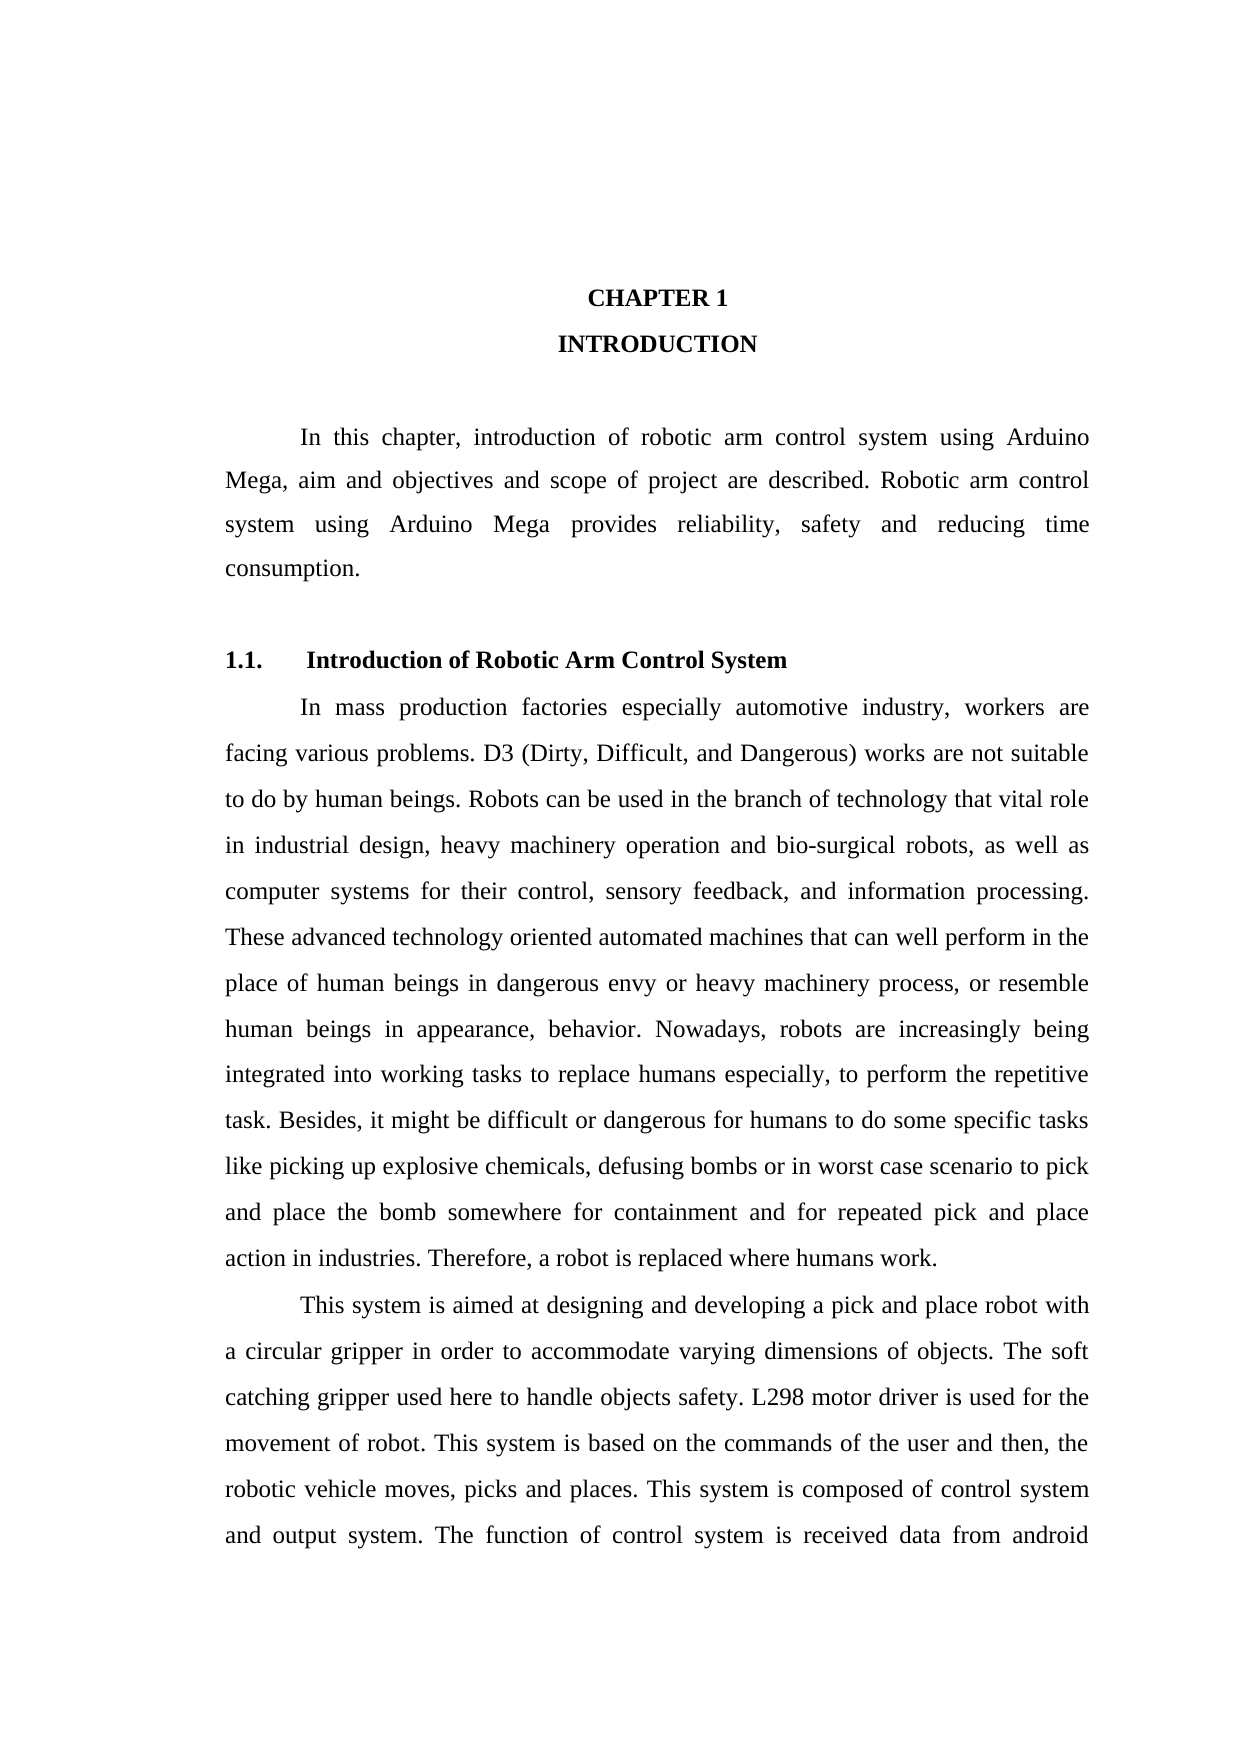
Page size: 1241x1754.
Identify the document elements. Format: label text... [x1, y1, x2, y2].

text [225, 1291, 1090, 1549]
text In mass production factories especially automotive industry, workers are facing various problems. D3 (Dirty, Difficult, and Dangerous) works are not suitable to do by human beings. Robots can be used in the branch of technology that vital role in industrial design, heavy machinery operation and bio-surgical robots, as well as computer systems for their control, sensory feedback, and information processing. These advanced technology oriented automated machines that can well perform in the place of human beings in dangerous envy or heavy machinery process, or resemble human beings in appearance, behavior. Nowadays, robots are increasingly being integrated into working tasks to replace humans especially, to perform the repetitive task. Besides, it might be difficult or dangerous for humans to do some specific tasks like picking up explosive chemicals, defusing bombs or in worst case scenario to pick and place the bomb somewhere for containment and for repeated pick and place action in industries. Therefore, a robot is replaced where humans work. [225, 692, 1090, 1272]
text CHAPTER 1 [225, 283, 1090, 312]
list Introduction of Robotic Arm Control System [225, 645, 1090, 674]
text In this chapter, introduction of robotic arm control system using Arduino Mega, aim and objectives and scope of project are described. Robotic arm control system using Arduino Mega provides reliability, safety and reducing time consumption. [225, 422, 1090, 582]
text INTRODUCTION [225, 329, 1090, 357]
